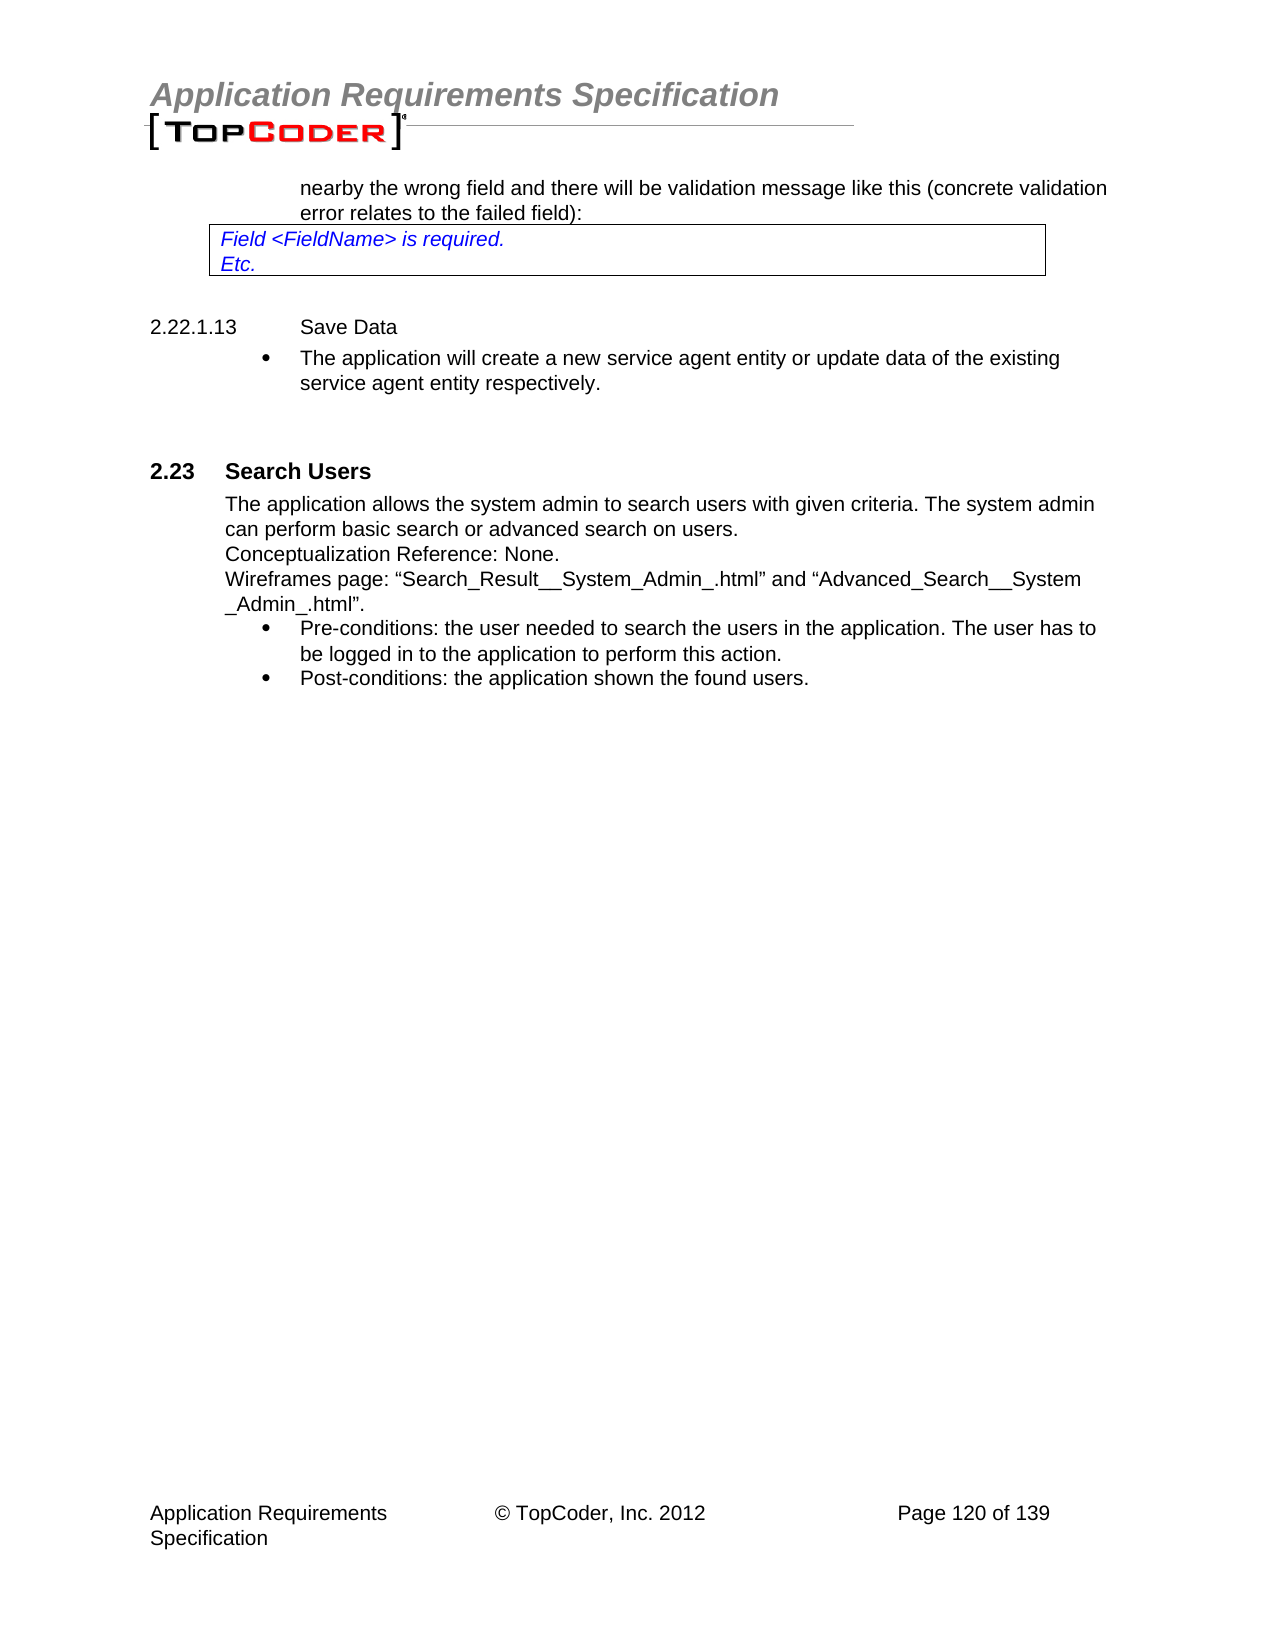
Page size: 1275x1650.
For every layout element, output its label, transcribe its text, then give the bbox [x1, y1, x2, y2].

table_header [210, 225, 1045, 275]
list Pre-conditions: the user needed to search the users in the application. The user has to be logged in to the application to perform this action. [262, 615, 1125, 665]
list The application will create a new service agent entity or update data of the existing service agent entity respectively. [262, 345, 1125, 395]
list Post-conditions: the application shown the found users. [262, 665, 1125, 690]
picture [150, 113, 407, 150]
text The application allows the system admin to search users with given criteria. The system admin can perform basic search or advanced search on users. [225, 490, 1125, 540]
subtitle Save Data [150, 314, 1125, 339]
text Conceptualization Reference: None. [225, 540, 1125, 565]
subtitle Search Users [150, 458, 1125, 484]
text Wireframes page: “Search_Result__System_Admin_.html” and “Advanced_Search__System _Admin_.html”. [225, 565, 1125, 615]
